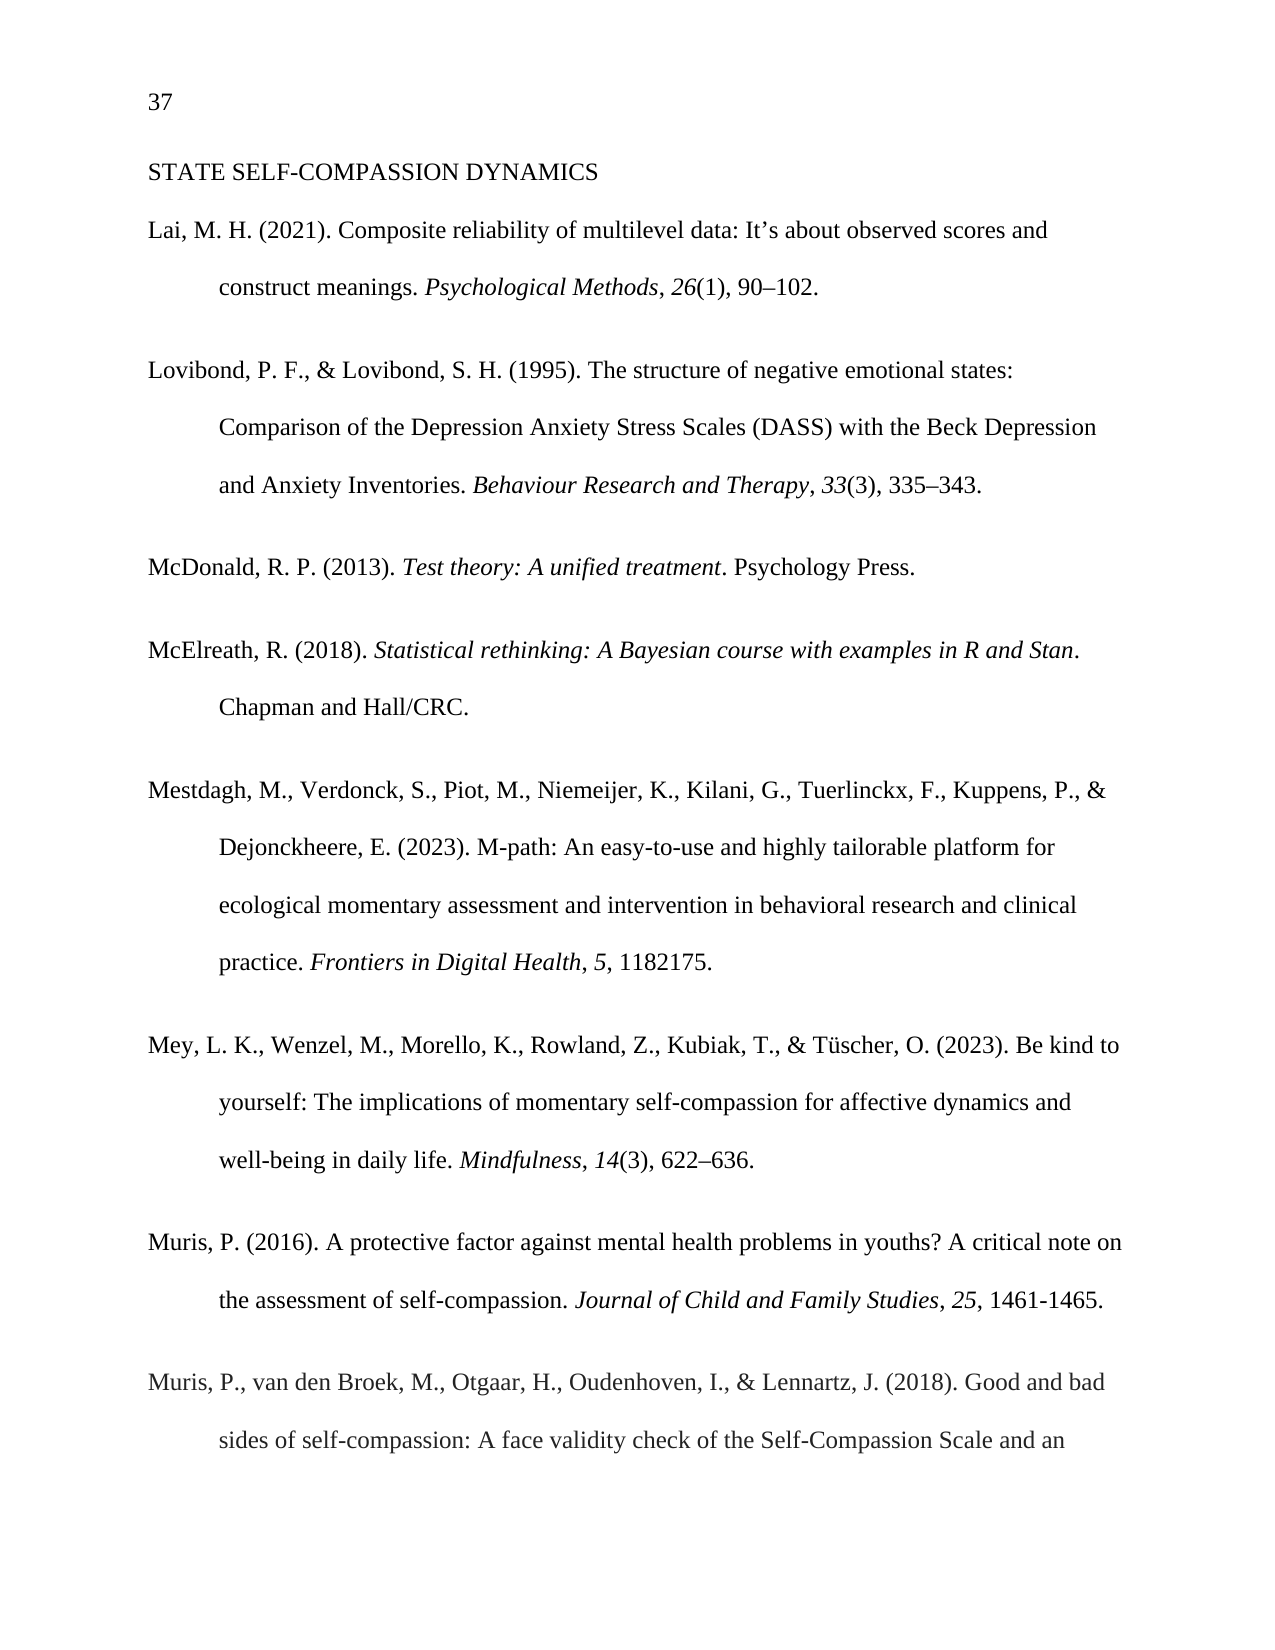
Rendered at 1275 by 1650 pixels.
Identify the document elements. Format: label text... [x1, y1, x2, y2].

text Muris, P. (2016). A protective factor against mental health problems in youths? A critical note on the assessment of self-compassion. Journal of Child and Family Studies, 25, 1461-1465. [148, 1227, 1127, 1314]
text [148, 1367, 1127, 1454]
text Mey, L. K., Wenzel, M., Morello, K., Rowland, Z., Kubiak, T., & Tüscher, O. (2023). Be kind to yourself: The implications of momentary self-compassion for affective dynamics and well-being in daily life. Mindfulness, 14(3), 622–636. [148, 1030, 1127, 1174]
text McElreath, R. (2018). Statistical rethinking: A Bayesian course with examples in R and Stan. Chapman and Hall/CRC. [148, 635, 1127, 721]
text Lai, M. H. (2021). Composite reliability of multilevel data: It’s about observed scores and construct meanings. Psychological Methods, 26(1), 90–102. [148, 215, 1127, 301]
text McDonald, R. P. (2013). Test theory: A unified treatment. Psychology Press. [148, 552, 1127, 581]
text Mestdagh, M., Verdonck, S., Piot, M., Niemeijer, K., Kilani, G., Tuerlinckx, F., Kuppens, P., & Dejonckheere, E. (2023). M-path: An easy-to-use and highly tailorable platform for ecological momentary assessment and intervention in behavioral research and clinical practice. Frontiers in Digital Health, 5, 1182175. [148, 775, 1127, 976]
text Lovibond, P. F., & Lovibond, S. H. (1995). The structure of negative emotional states: Comparison of the Depression Anxiety Stress Scales (DASS) with the Beck Depression and Anxiety Inventories. Behaviour Research and Therapy, 33(3), 335–343. [148, 355, 1127, 499]
